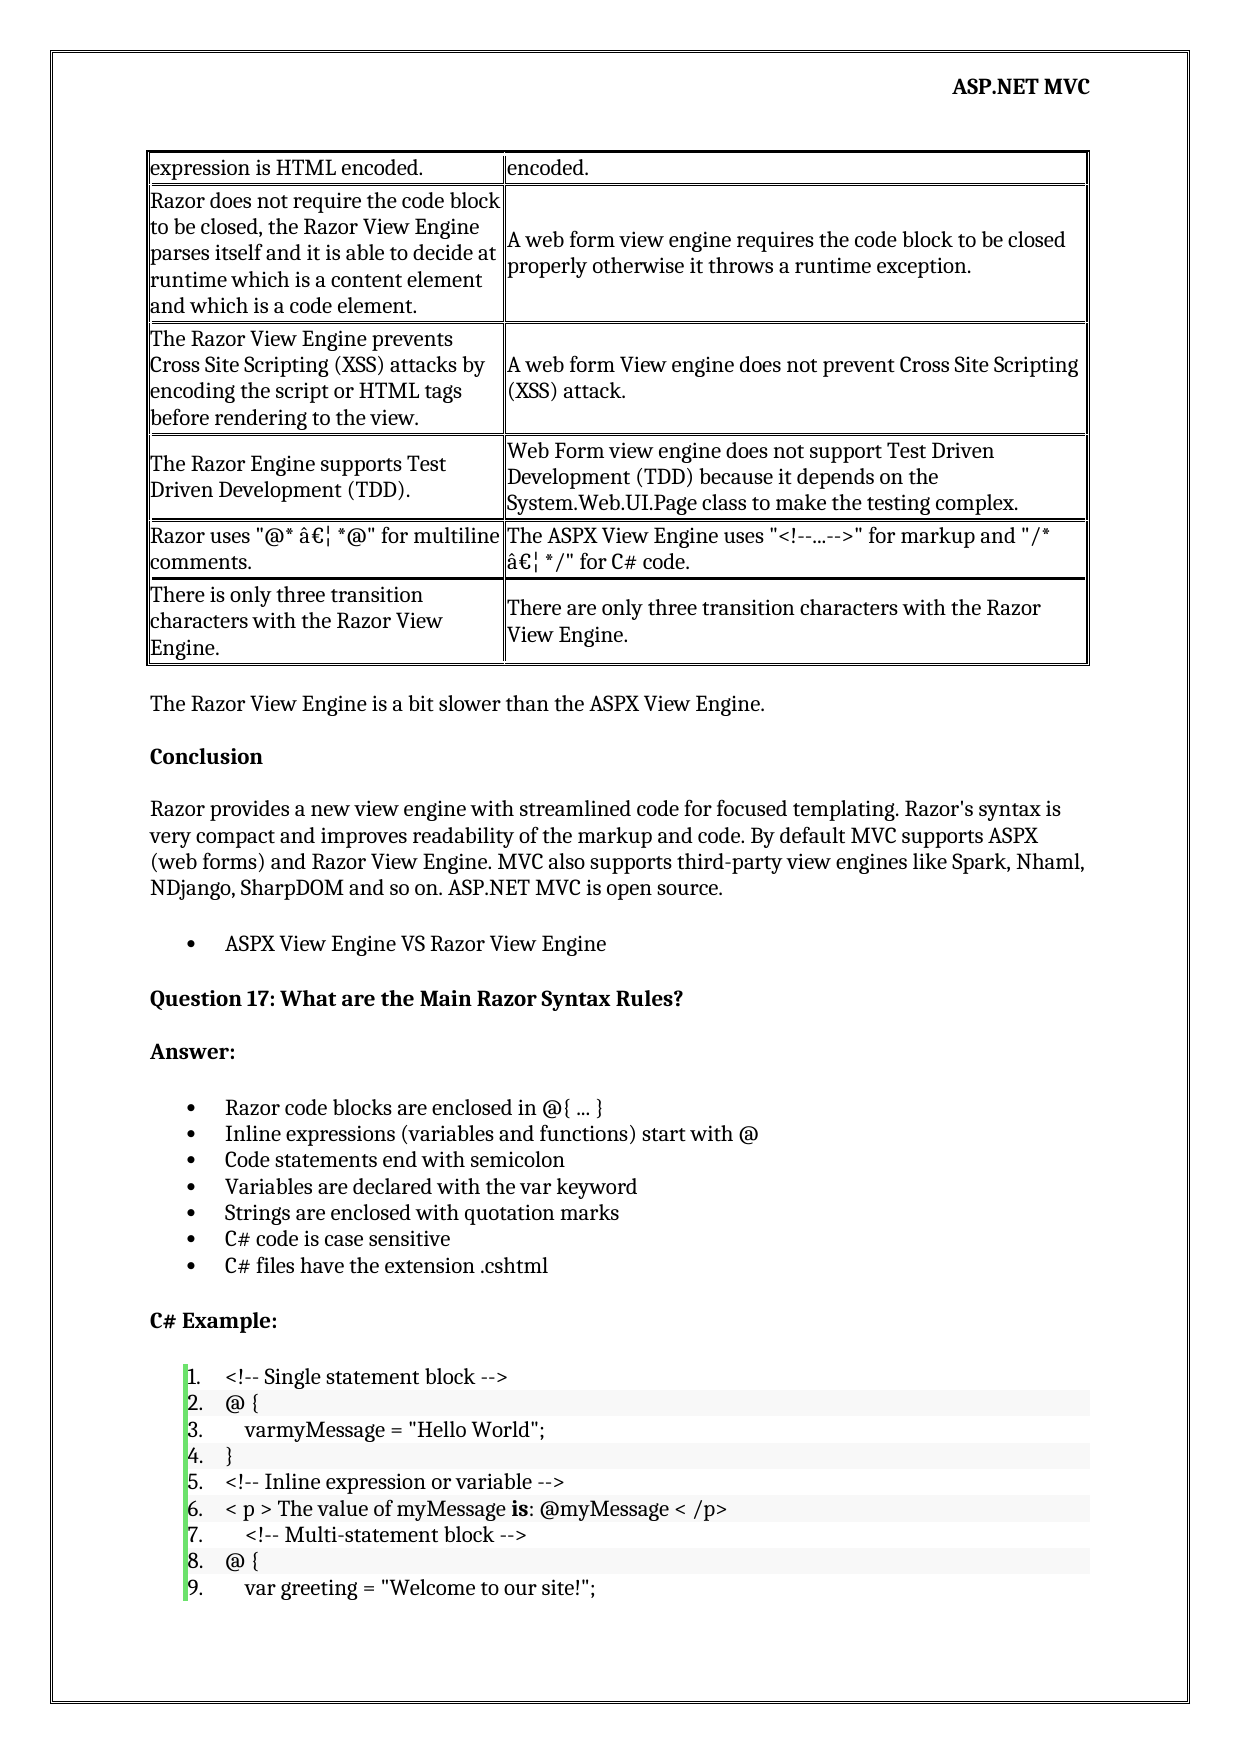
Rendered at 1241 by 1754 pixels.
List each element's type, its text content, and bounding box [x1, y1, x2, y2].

table_cell The Razor Engine supports Test Driven Development (TDD). [148, 433, 504, 518]
list Code statements end with semicolon [187, 1147, 1090, 1173]
list C# files have the extension .cshtml [187, 1253, 1090, 1279]
list } [188, 1443, 1090, 1469]
list Variables are declared with the var keyword [187, 1173, 1090, 1200]
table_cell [150, 153, 504, 183]
text The Razor View Engine is a bit slower than the ASPX View Engine. Conclusion Razor provides a new view engine with streamlined code for focused templating. Razor's syntax is very compact and improves readability of the markup and code. By default MVC supports ASPX (web forms) and Razor View Engine. MVC also supports third-party view engines like Spark, Nhaml, NDjango, SharpDOM and so on. ASP.NET MVC is open source. [150, 691, 1090, 902]
list ASPX View Engine VS Razor View Engine [187, 931, 1090, 957]
table_cell A web form view engine requires the code block to be closed properly otherwise it throws a runtime exception. [505, 183, 1088, 321]
table_cell There is only three transition characters with the Razor View Engine. [150, 577, 504, 662]
list @ { [188, 1548, 1090, 1574]
text C# Example: [150, 1308, 1090, 1334]
list var greeting = "Welcome to our site!"; [188, 1574, 1090, 1601]
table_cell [505, 153, 1086, 183]
list C# code is case sensitive [187, 1226, 1090, 1253]
list <!-- Single statement block --> [188, 1364, 1090, 1390]
list Razor code blocks are enclosed in @{ ... } [187, 1094, 1090, 1121]
table_cell The ASPX View Engine uses "<!--...-->" for markup and "/* â€¦ */" for C# code. [506, 518, 1087, 577]
list @ { [188, 1390, 1090, 1416]
table_cell Razor does not require the code block to be closed, the Razor View Engine parses itself and it is able to decide at runtime which is a content element and which is a code element. [148, 183, 504, 321]
list Strings are enclosed with quotation marks [187, 1200, 1090, 1226]
table_cell Razor uses "@* â€¦ *@" for multiline comments. [150, 518, 503, 577]
table_cell The Razor View Engine prevents Cross Site Scripting (XSS) attacks by encoding the script or HTML tags before rendering to the view. [148, 321, 504, 433]
list varmyMessage = "Hello World"; [188, 1416, 1090, 1443]
list Inline expressions (variables and functions) start with @ [187, 1121, 1090, 1147]
table_cell A web form View engine does not prevent Cross Site Scripting (XSS) attack. [505, 321, 1088, 433]
list <!-- Inline expression or variable --> [188, 1469, 1090, 1495]
text Question 17: What are the Main Razor Syntax Rules? Answer: [150, 986, 1090, 1065]
list <!-- Multi-statement block --> [188, 1522, 1090, 1548]
table_cell Web Form view engine does not support Test Driven Development (TDD) because it depends on the System.Web.UI.Page class to make the testing complex. [505, 433, 1088, 518]
list < p > The value of myMessage is: @myMessage < /p> [188, 1495, 1090, 1522]
table_cell There are only three transition characters with the Razor View Engine. [505, 577, 1086, 662]
